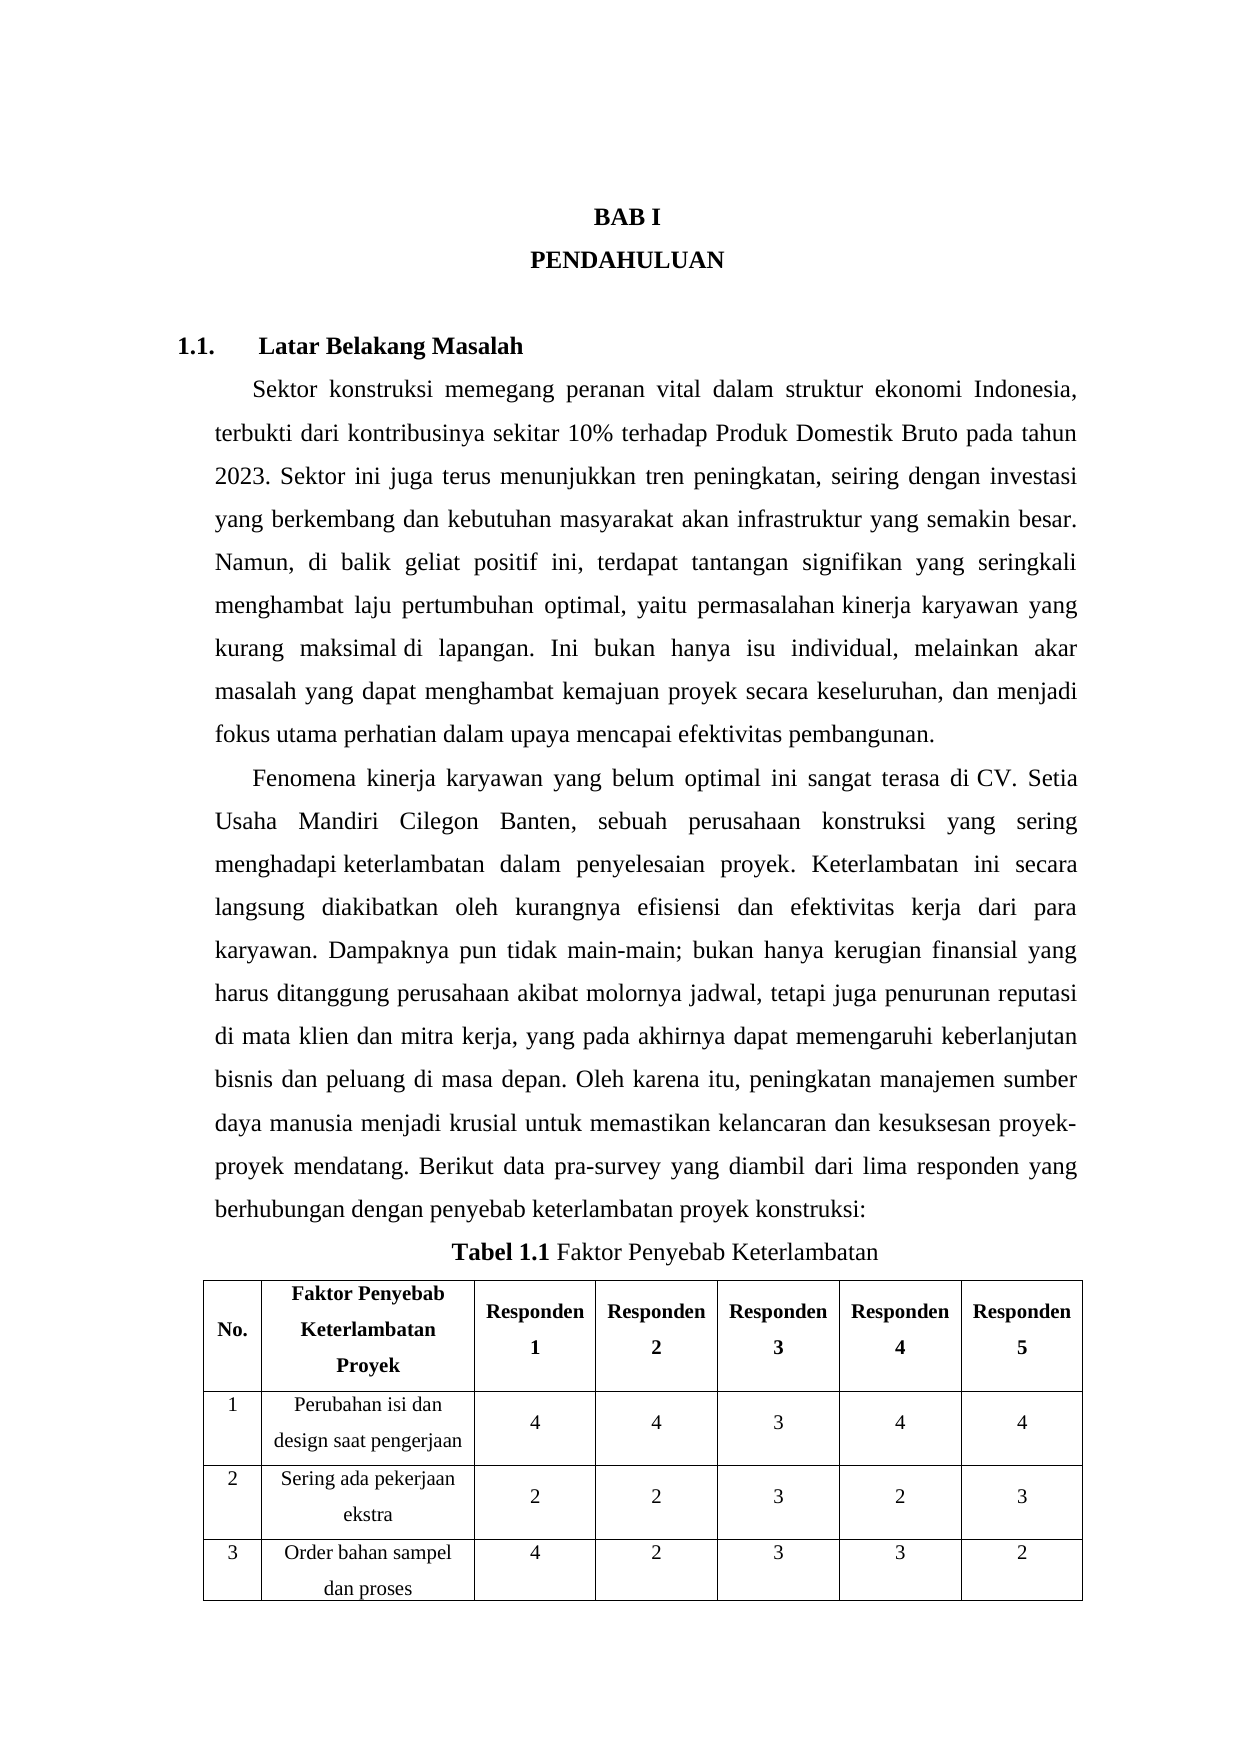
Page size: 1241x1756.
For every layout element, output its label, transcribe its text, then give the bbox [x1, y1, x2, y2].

table_cell Perubahan isi dan design saat pengerjaan [262, 1392, 474, 1465]
table_cell 4 [475, 1392, 595, 1465]
text BAB I [177, 202, 1078, 231]
text PENDAHULUAN [177, 245, 1078, 274]
table_header No. [204, 1281, 261, 1391]
table_header Faktor Penyebab Keterlambatan Proyek [262, 1281, 474, 1391]
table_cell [262, 1540, 474, 1600]
table_cell 3 [718, 1392, 839, 1465]
table_header Responden 3 [718, 1281, 839, 1391]
table_cell 4 [840, 1392, 961, 1465]
table_cell 2 [596, 1466, 717, 1539]
table_cell 4 [596, 1392, 717, 1465]
table_cell 4 [475, 1540, 595, 1600]
table_header Responden 2 [596, 1281, 717, 1391]
list Latar Belakang Masalah [177, 331, 1078, 360]
table_cell 3 [840, 1540, 961, 1600]
table_header Responden 5 [962, 1281, 1082, 1391]
table_cell 1 [204, 1392, 261, 1465]
table_header Responden 4 [840, 1281, 961, 1391]
table_cell 3 [718, 1466, 839, 1539]
table_cell 2 [204, 1466, 261, 1539]
table_cell 3 [962, 1466, 1082, 1539]
table_cell 3 [204, 1540, 261, 1600]
table_cell 2 [596, 1540, 717, 1600]
table_cell Sering ada pekerjaan ekstra [262, 1466, 474, 1539]
table_header Responden 1 [475, 1281, 595, 1391]
table_cell 2 [475, 1466, 595, 1539]
table_cell 2 [840, 1466, 961, 1539]
list Tabel 1.1 Faktor Penyebab Keterlambatan [214, 1237, 1078, 1266]
list Sektor konstruksi memegang peranan vital dalam struktur ekonomi Indonesia, terbukti dari kontribusinya sekitar 10% terhadap Produk Domestik Bruto pada tahun 2023. Sektor ini juga terus menunjukkan tren peningkatan, seiring dengan investasi yang berkembang dan kebutuhan masyarakat akan infrastruktur yang semakin besar. Namun, di balik geliat positif ini, terdapat tantangan signifikan yang seringkali menghambat laju pertumbuhan optimal, yaitu permasalahan kinerja karyawan yang kurang maksimal di lapangan. Ini bukan hanya isu individual, melainkan akar masalah yang dapat menghambat kemajuan proyek secara keseluruhan, dan menjadi fokus utama perhatian dalam upaya mencapai efektivitas pembangunan. [214, 374, 1078, 748]
table_cell 4 [962, 1392, 1082, 1465]
list Fenomena kinerja karyawan yang belum optimal ini sangat terasa di CV. Setia Usaha Mandiri Cilegon Banten, sebuah perusahaan konstruksi yang sering menghadapi keterlambatan dalam penyelesaian proyek. Keterlambatan ini secara langsung diakibatkan oleh kurangnya efisiensi dan efektivitas kerja dari para karyawan. Dampaknya pun tidak main-main; bukan hanya kerugian finansial yang harus ditanggung perusahaan akibat molornya jadwal, tetapi juga penurunan reputasi di mata klien dan mitra kerja, yang pada akhirnya dapat memengaruhi keberlanjutan bisnis dan peluang di masa depan. Oleh karena itu, peningkatan manajemen sumber daya manusia menjadi krusial untuk memastikan kelancaran dan kesuksesan proyek-proyek mendatang. Berikut data pra-survey yang diambil dari lima responden yang berhubungan dengan penyebab keterlambatan proyek konstruksi: [214, 763, 1078, 1223]
table_cell 3 [718, 1540, 839, 1600]
table_cell 2 [962, 1540, 1082, 1600]
